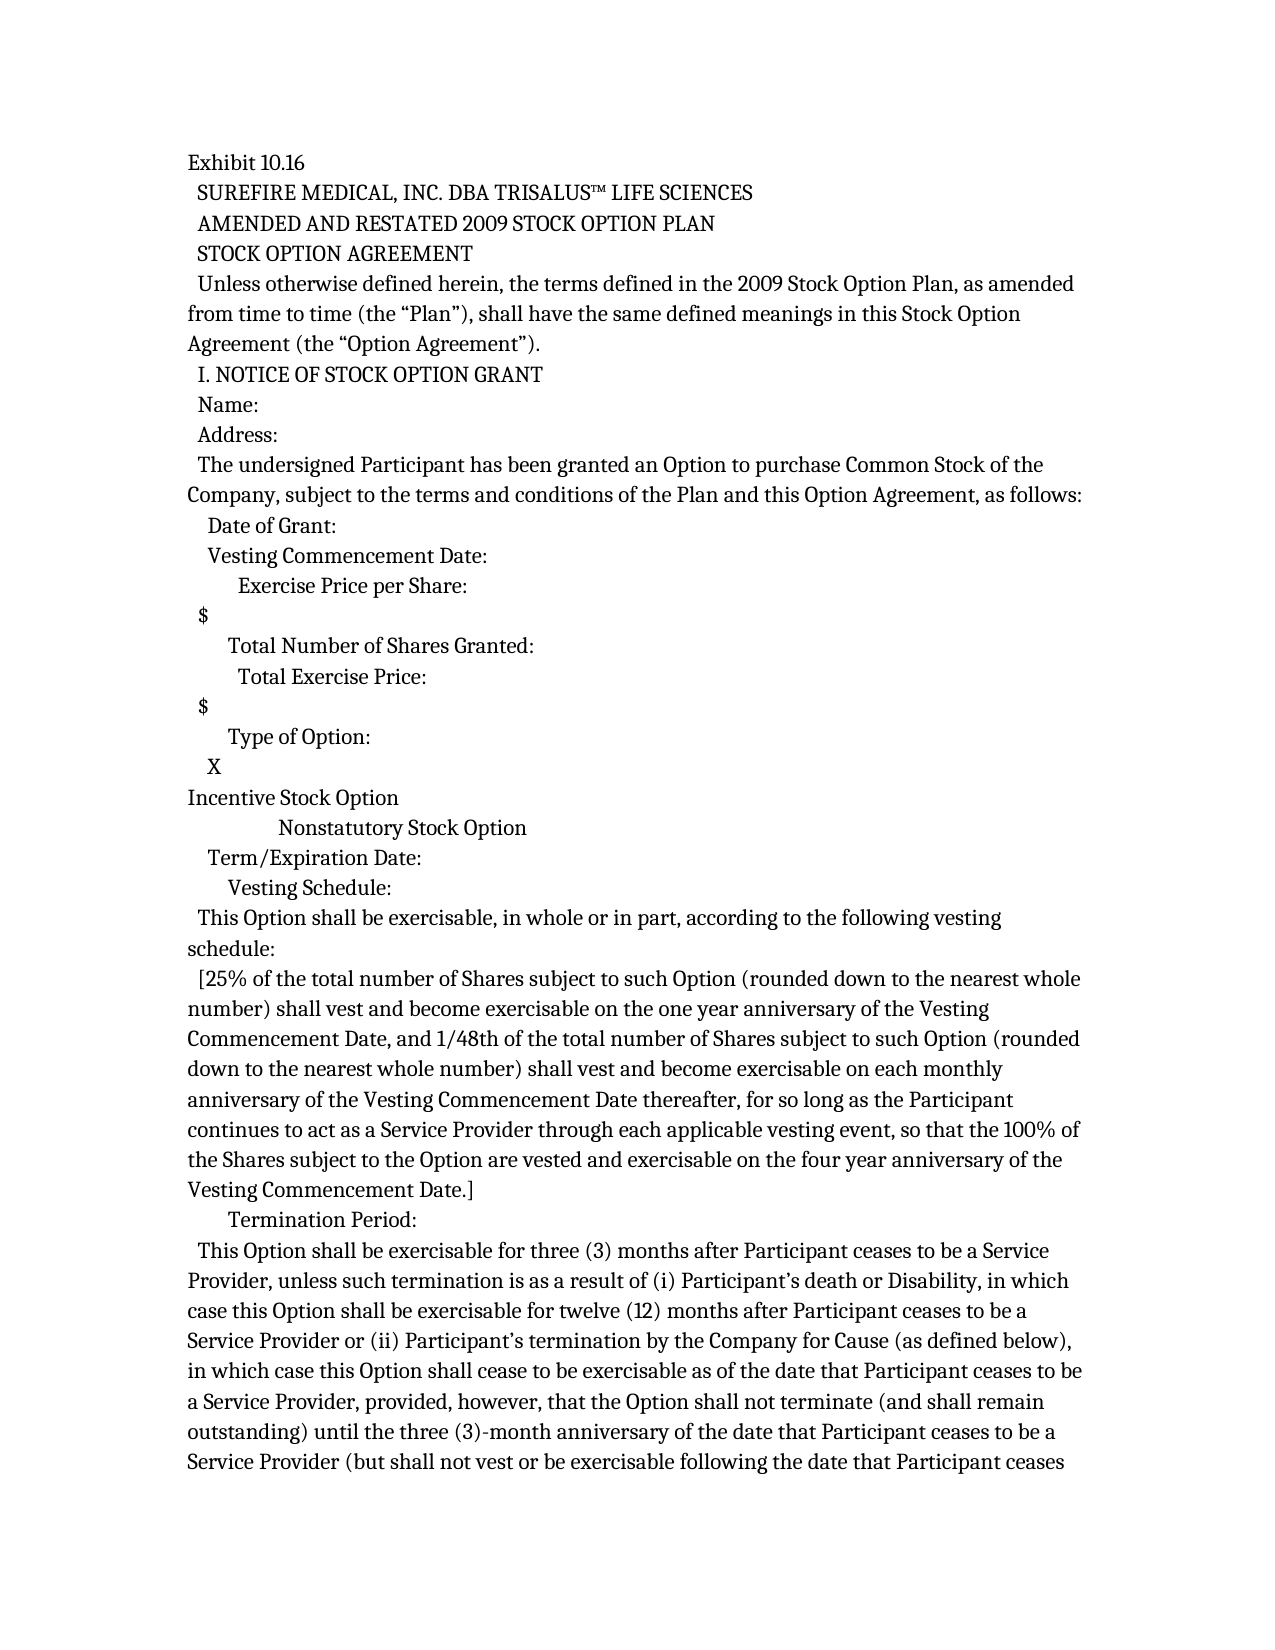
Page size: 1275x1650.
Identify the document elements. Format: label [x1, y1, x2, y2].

text [187, 150, 1087, 1475]
